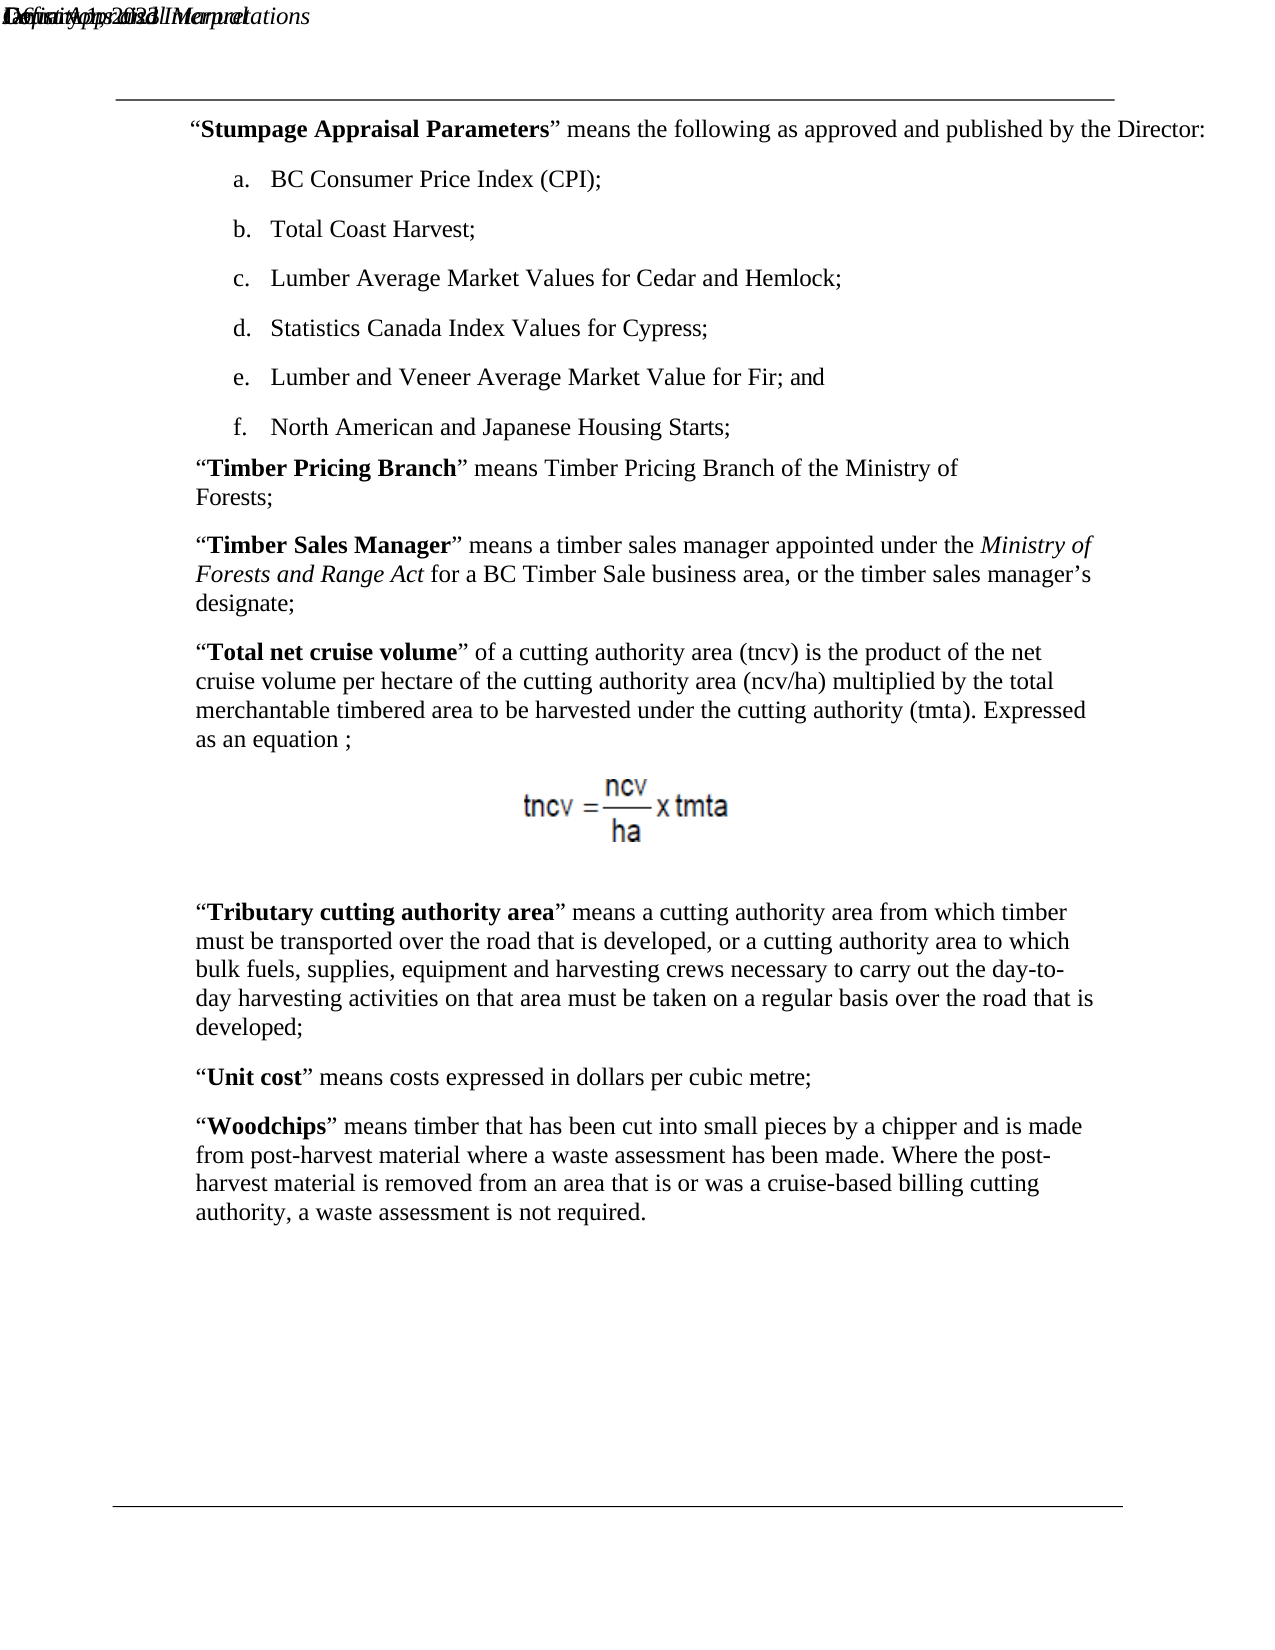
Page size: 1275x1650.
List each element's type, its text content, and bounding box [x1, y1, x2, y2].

picture [523, 779, 729, 842]
text “Tributary cutting authority area” means a cutting authority area from which timber must be transported over the road that is developed, or a cutting authority area to which bulk fuels, supplies, equipment and harvesting crews necessary to carry out the day-to- day harvesting activities on that area must be taken on a regular basis over the road that is developed; [195, 897, 1097, 1041]
list Lumber Average Market Values for Cedar and Hemlock; [233, 263, 1239, 292]
text “Timber Sales Manager” means a timber sales manager appointed under the Ministry of Forests and Range Act for a BC Timber Sale business area, or the timber sales manager’s designate; [195, 531, 1091, 617]
text “Woodchips” means timber that has been cut into small pieces by a chipper and is made from post-harvest material where a waste assessment has been made. Where the post- harvest material is removed from an area that is or was a cruise-based billing cutting authority, a waste assessment is not required. [195, 1111, 1109, 1226]
list Statistics Canada Index Values for Cypress; [233, 313, 1239, 342]
list Lumber and Veneer Average Market Value for Fir; and [233, 362, 1239, 391]
list North American and Japanese Housing Starts; [233, 412, 1239, 441]
list Total Coast Harvest; [233, 214, 1239, 243]
list BC Consumer Price Index (CPI); [233, 164, 1239, 193]
text “Stumpage Appraisal Parameters” means the following as approved and published by the Director: [189, 114, 1239, 143]
text “Unit cost” means costs expressed in dollars per cubic metre; [195, 1062, 1239, 1091]
text “Timber Pricing Branch” means Timber Pricing Branch of the Ministry of Forests; [195, 453, 1011, 511]
text “Total net cruise volume” of a cutting authority area (tncv) is the product of the net cruise volume per hectare of the cutting authority area (ncv/ha) multiplied by the total merchantable timbered area to be harvested under the cutting authority (tmta). Expressed as an equation ; [195, 637, 1089, 752]
